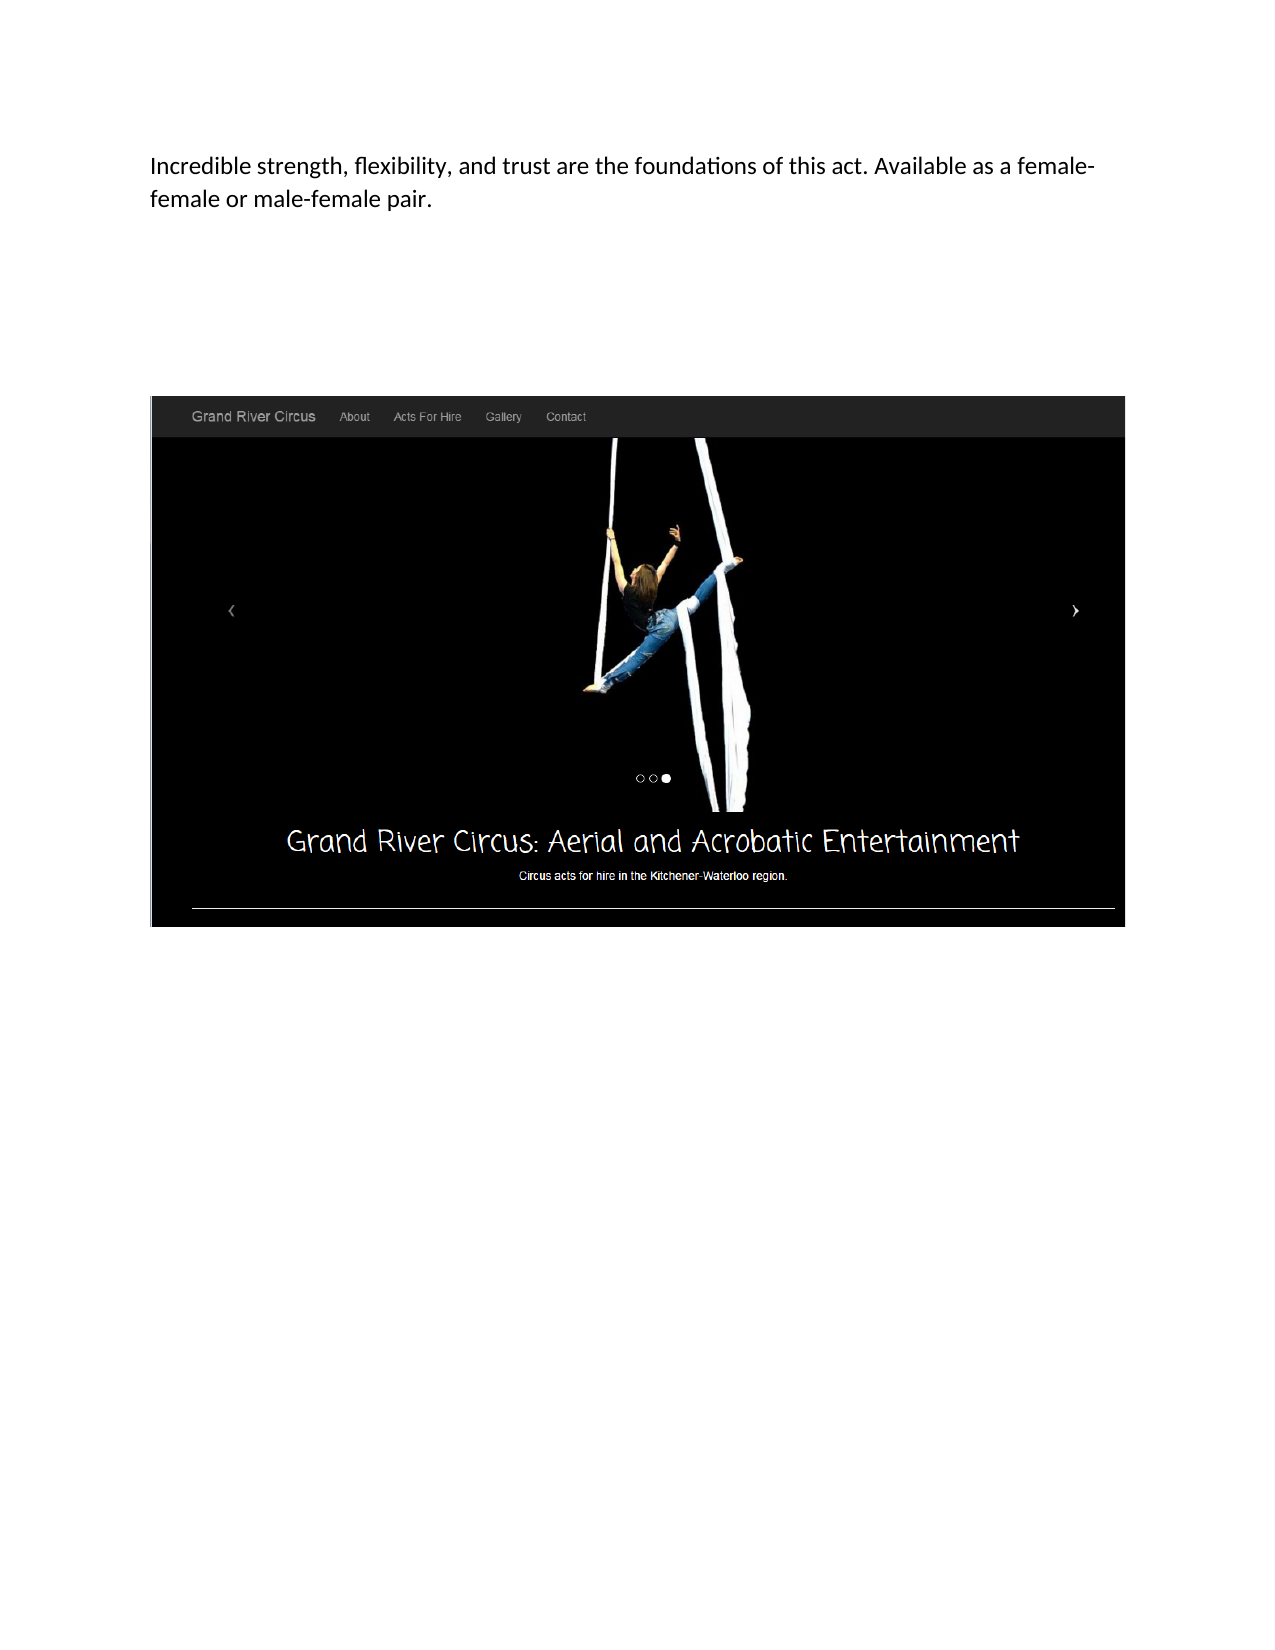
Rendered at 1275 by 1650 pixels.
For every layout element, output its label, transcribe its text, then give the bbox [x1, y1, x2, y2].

picture [150, 396, 1125, 927]
text Incredible strength, flexibility, and trust are the foundations of this act. Available as a female-female or male-female pair. [150, 150, 1125, 213]
